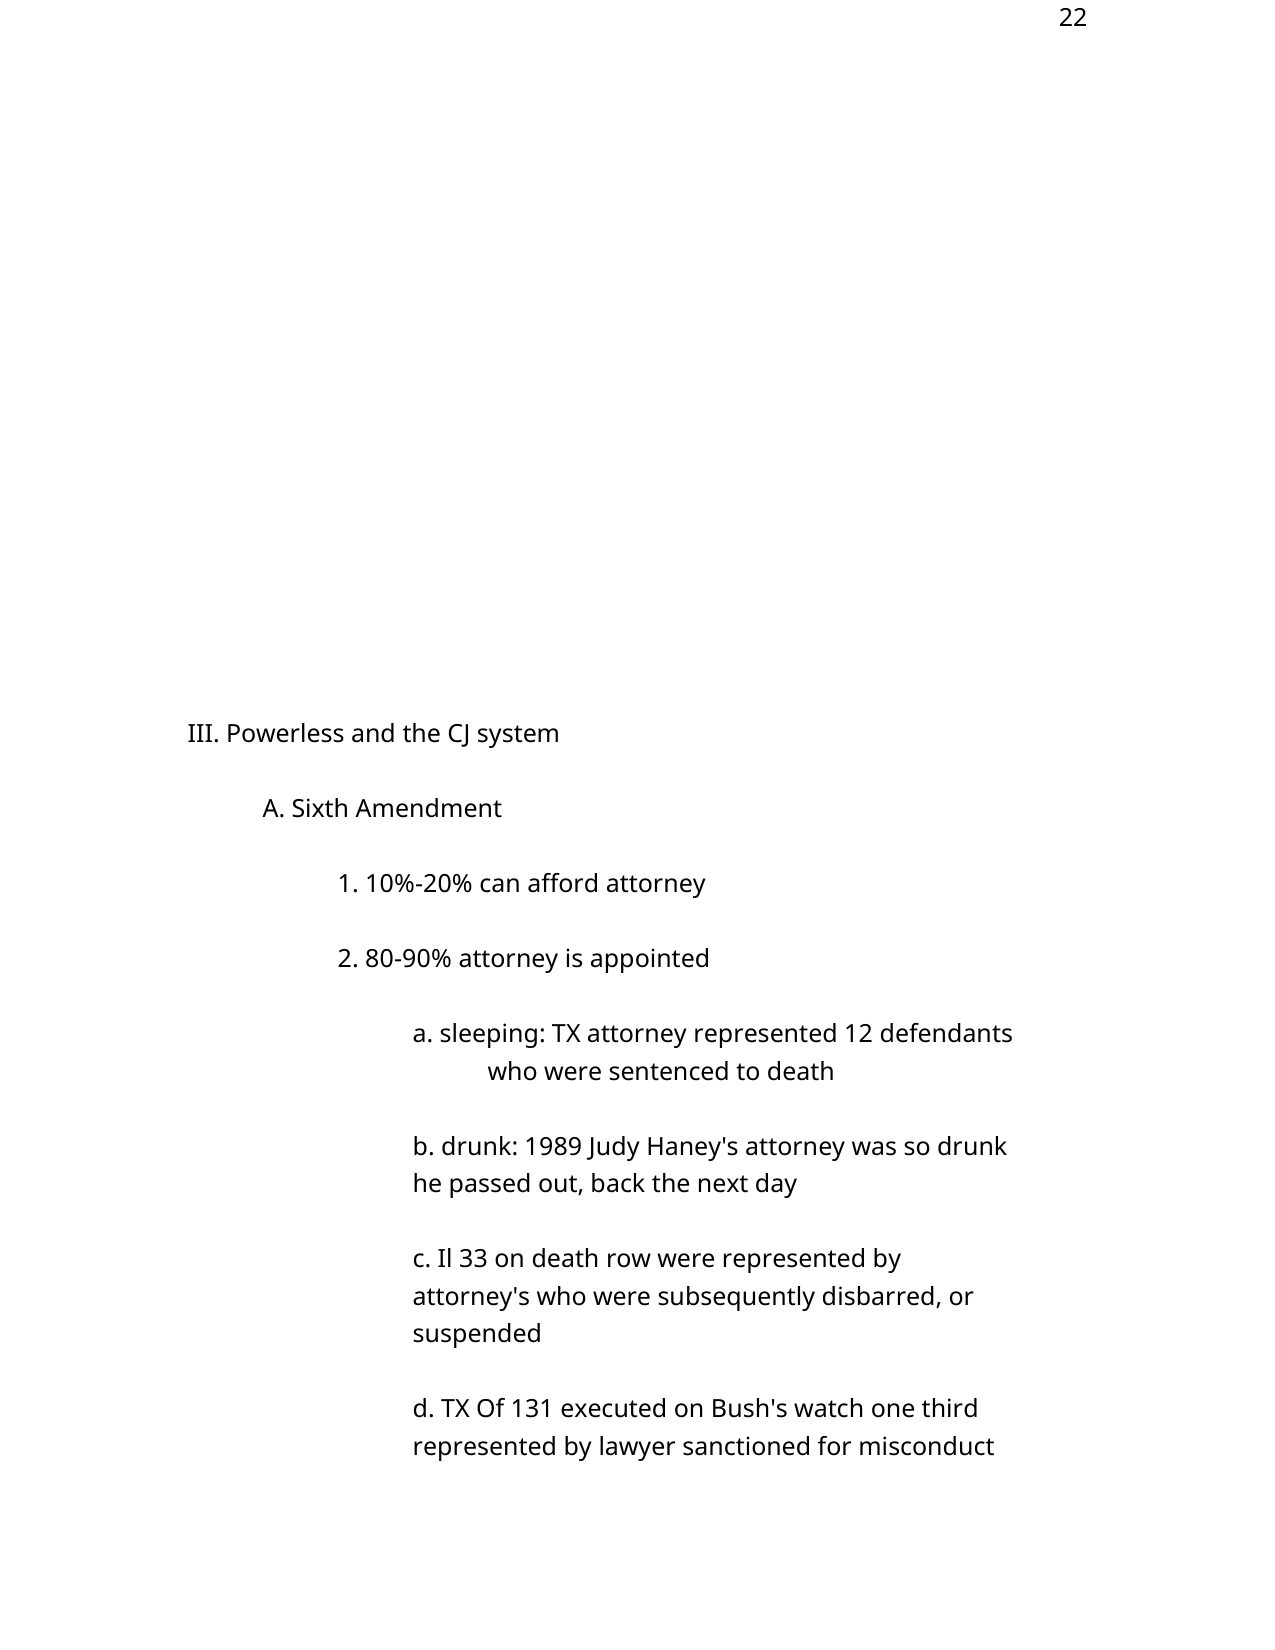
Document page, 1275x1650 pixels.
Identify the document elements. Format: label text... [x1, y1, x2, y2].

text c. Il 33 on death row were represented by attorney's who were subsequently disbarred, or suspended [187, 1237, 1087, 1350]
text 1. 10%-20% can afford attorney [187, 862, 1087, 900]
text 2. 80-90% attorney is appointed [187, 937, 1087, 975]
text III. Powerless and the CJ system [187, 712, 1087, 750]
text b. drunk: 1989 Judy Haney's attorney was so drunk he passed out, back the next day [187, 1125, 1087, 1200]
text A. Sixth Amendment [187, 787, 1087, 825]
text d. TX Of 131 executed on Bush's watch one third [187, 1387, 1087, 1425]
text a. sleeping: TX attorney represented 12 defendants who were sentenced to death [187, 1012, 1087, 1087]
text represented by lawyer sanctioned for misconduct [187, 1425, 1087, 1462]
